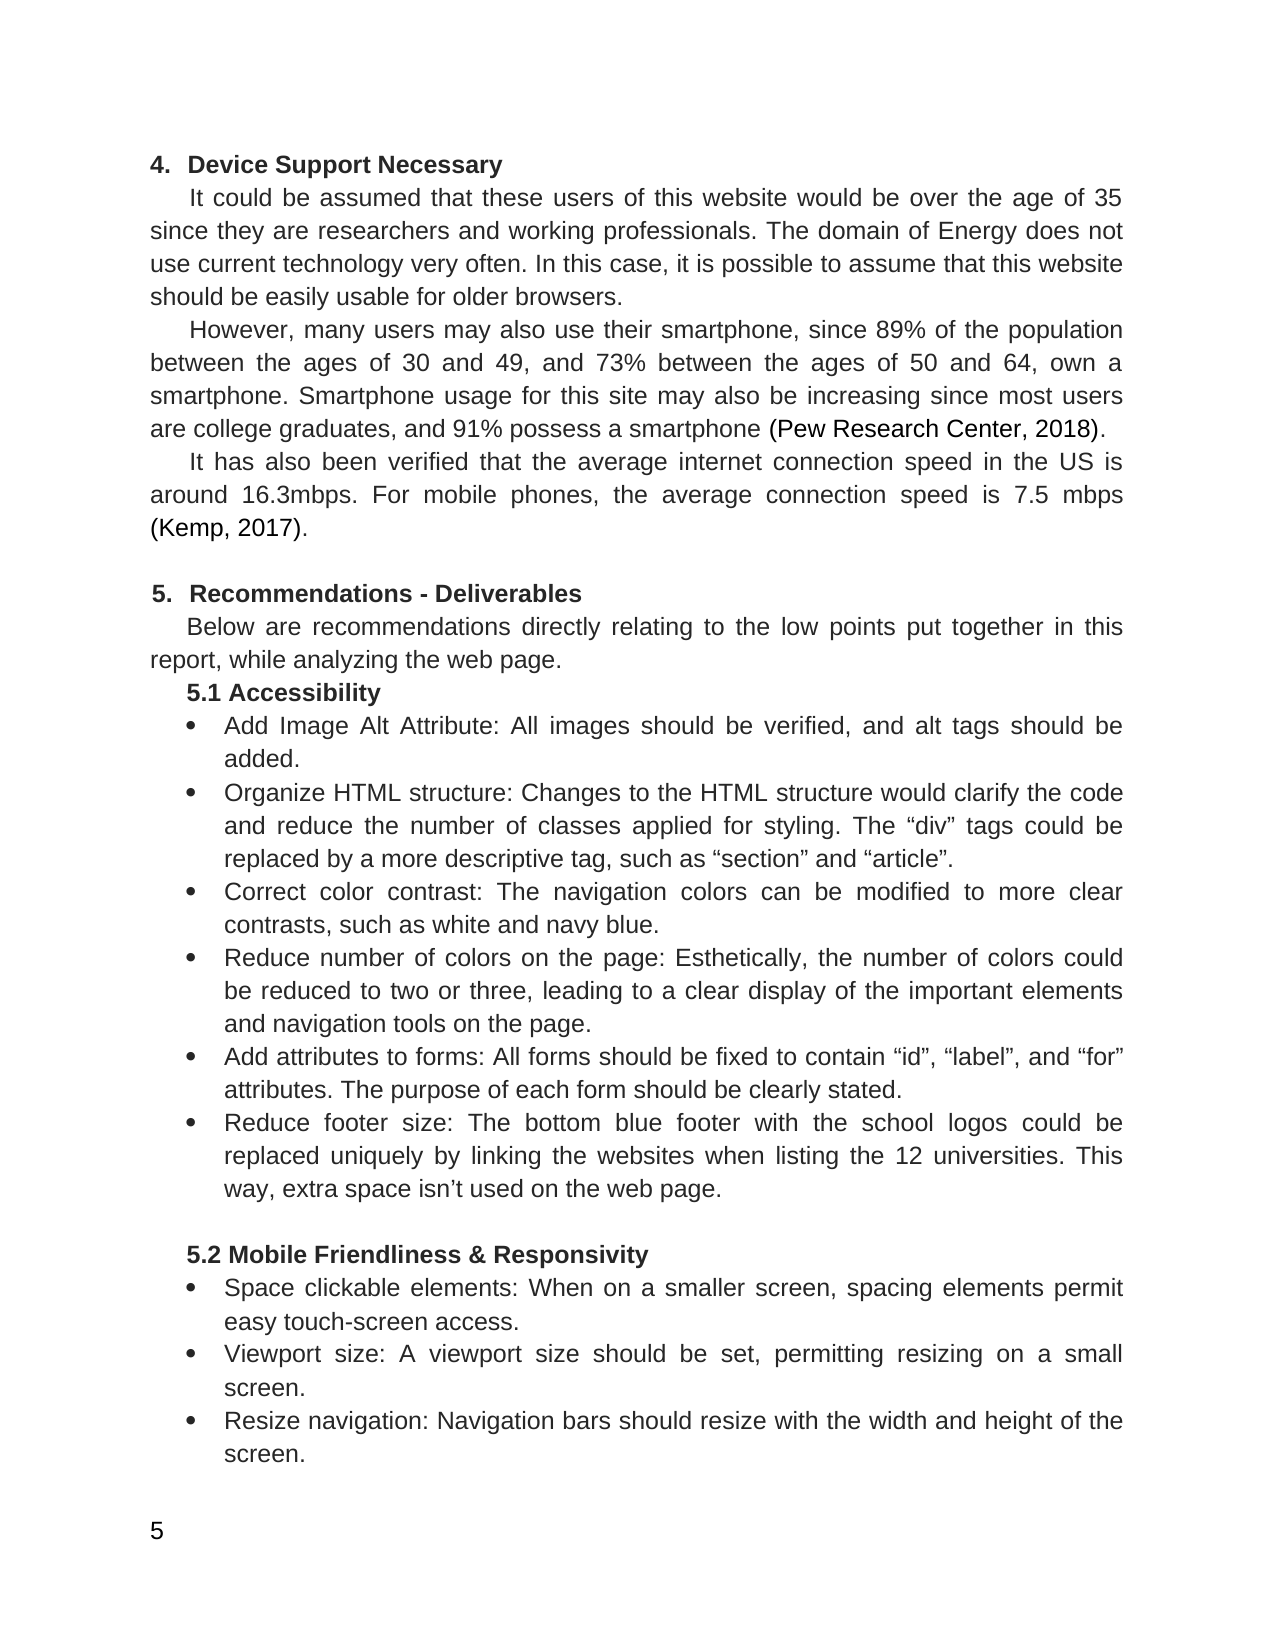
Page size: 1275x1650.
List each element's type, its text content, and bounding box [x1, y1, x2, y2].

text 5.2 Mobile Friendliness & Responsivity [150, 1240, 1125, 1269]
text Below are recommendations directly relating to the low points put together in this report, while analyzing the web page. [150, 612, 1125, 674]
list Organize HTML structure: Changes to the HTML structure would clarify the code and reduce the number of classes applied for styling. The “div” tags could be replaced by a more descriptive tag, such as “section” and “article”. [186, 777, 1125, 872]
text It could be assumed that these users of this website would be over the age of 35 since they are researchers and working professionals. The domain of Energy does not use current technology very often. In this case, it is possible to assume that this website should be easily usable for older browsers. [150, 183, 1125, 311]
text It has also been verified that the average internet connection speed in the US is around 16.3mbps. For mobile phones, the average connection speed is 7.5 mbps . [150, 447, 1125, 542]
list Viewport size: A viewport size should be set, permitting resizing on a small screen. [186, 1339, 1125, 1401]
list Space clickable elements: When on a smaller screen, spacing elements permit easy touch-screen access. [186, 1273, 1125, 1335]
list Correct color contrast: The navigation colors can be modified to more clear contrasts, such as white and navy blue. [186, 877, 1125, 938]
list Reduce footer size: The bottom blue footer with the school logos could be replaced uniquely by linking the websites when listing the 12 universities. This way, extra space isn’t used on the web page. [186, 1108, 1125, 1203]
list Add Image Alt Attribute: All images should be verified, and alt tags should be added. [186, 711, 1125, 773]
list Reduce number of colors on the page: Esthetically, the number of colors could be reduced to two or three, leading to a clear display of the important elements and navigation tools on the page. [186, 943, 1125, 1038]
list Recommendations - Deliverables [152, 579, 1125, 608]
text However, many users may also use their smartphone, since 89% of the population between the ages of 30 and 49, and 73% between the ages of 50 and 64, own a smartphone. Smartphone usage for this site may also be increasing since most users are college graduates, and 91% possess a smartphone . [150, 315, 1125, 443]
list Resize navigation: Navigation bars should resize with the width and height of the screen. [186, 1406, 1125, 1467]
text 5.1 Accessibility [186, 678, 1125, 707]
list Device Support Necessary [150, 150, 1125, 179]
list Add attributes to forms: All forms should be fixed to contain “id”, “label”, and “for” attributes. The purpose of each form should be clearly stated. [186, 1042, 1125, 1104]
